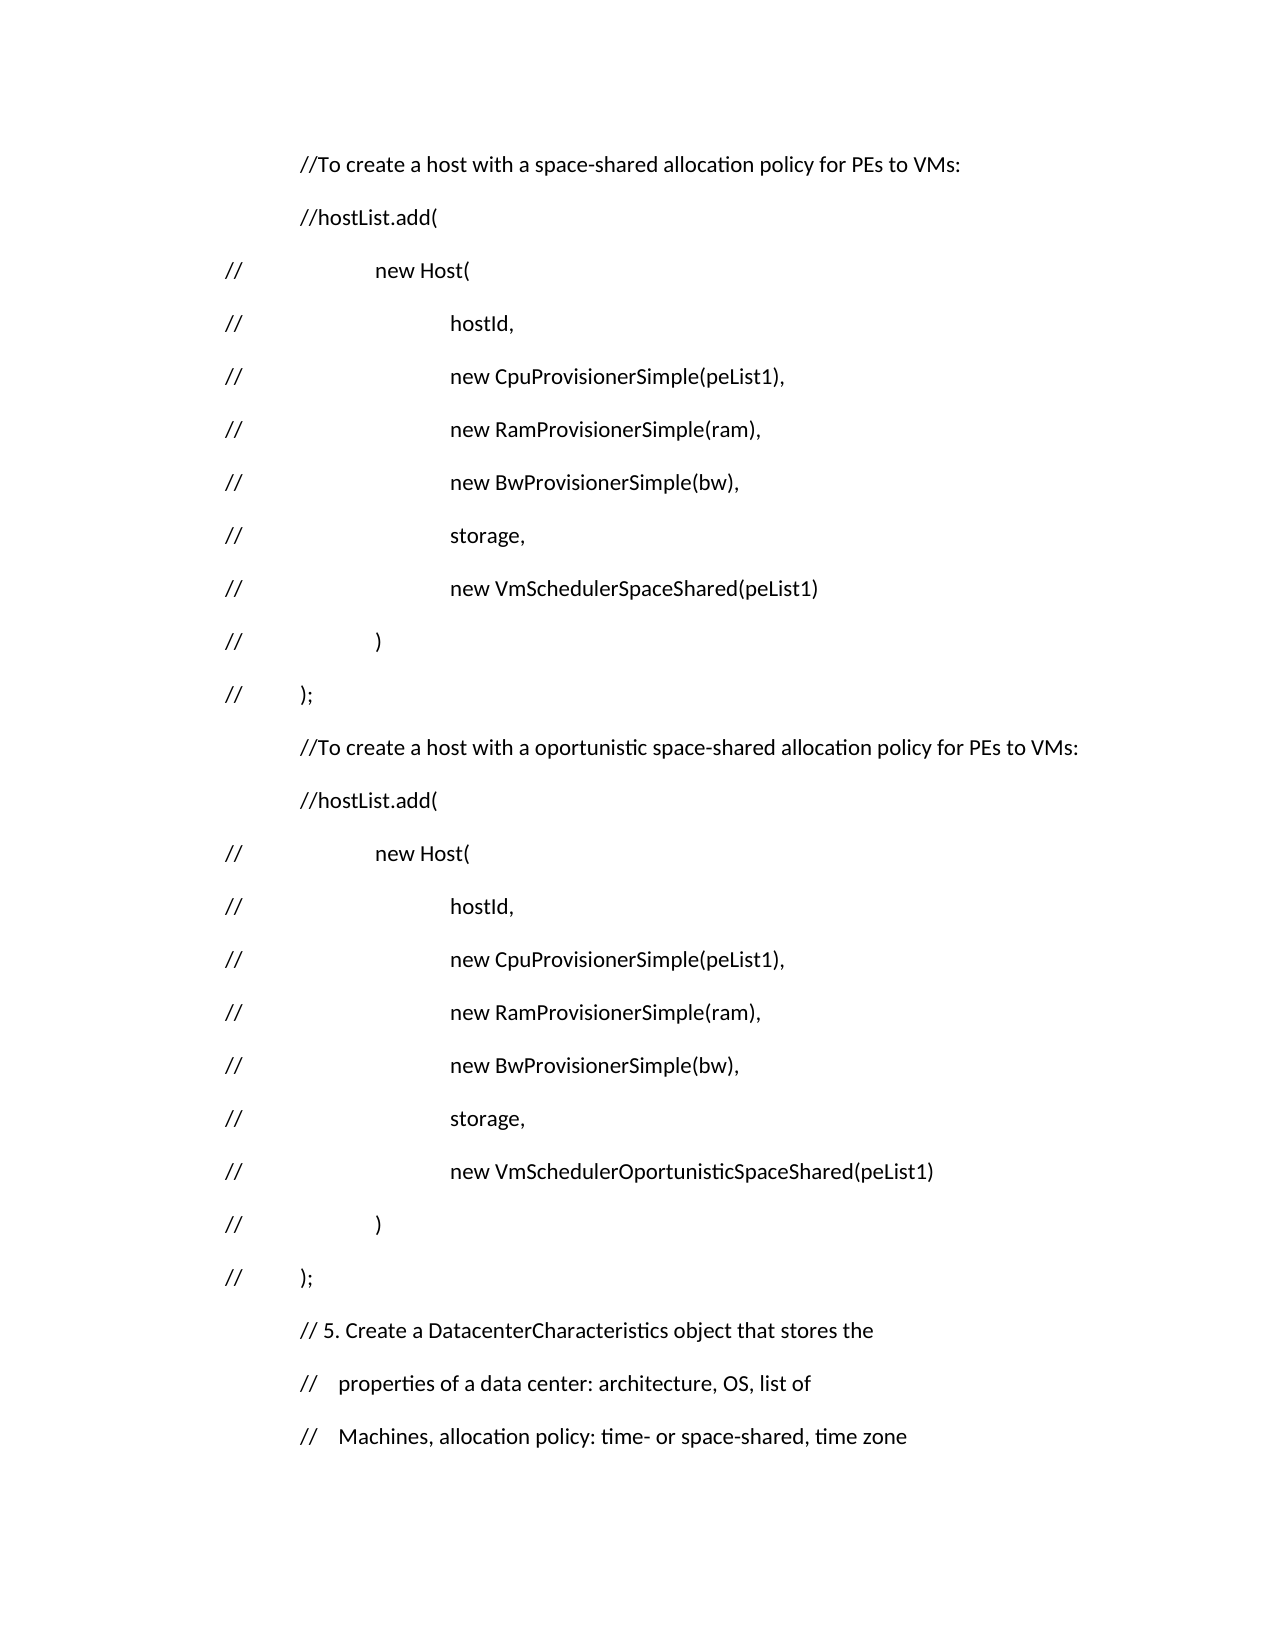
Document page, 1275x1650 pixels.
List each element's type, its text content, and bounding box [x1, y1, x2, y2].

text //hostList.add( [150, 203, 1125, 231]
text //hostList.add( [150, 786, 1125, 814]
text // new CpuProvisionerSimple(peList1), [150, 945, 1125, 973]
text // ) [150, 1210, 1125, 1238]
text // new CpuProvisionerSimple(peList1), [150, 362, 1125, 390]
text // ); [150, 1263, 1125, 1291]
text // new BwProvisionerSimple(bw), [150, 1051, 1125, 1079]
text // new RamProvisionerSimple(ram), [150, 998, 1125, 1026]
text // new VmSchedulerSpaceShared(peList1) [150, 574, 1125, 602]
text // new Host( [150, 839, 1125, 867]
text //To create a host with a oportunistic space-shared allocation policy for PEs to VMs: [150, 733, 1125, 761]
text // ); [150, 680, 1125, 708]
text // hostId, [150, 892, 1125, 920]
text // new VmSchedulerOportunisticSpaceShared(peList1) [150, 1157, 1125, 1185]
text // storage, [150, 1104, 1125, 1132]
text // hostId, [150, 309, 1125, 337]
text // ) [150, 627, 1125, 655]
text // 5. Create a DatacenterCharacteristics object that stores the [150, 1316, 1125, 1344]
text // storage, [150, 521, 1125, 549]
text // properties of a data center: architecture, OS, list of [150, 1369, 1125, 1397]
text // new BwProvisionerSimple(bw), [150, 468, 1125, 496]
text // new Host( [150, 256, 1125, 284]
text // Machines, allocation policy: time- or space-shared, time zone [150, 1422, 1125, 1451]
text // new RamProvisionerSimple(ram), [150, 415, 1125, 443]
text //To create a host with a space-shared allocation policy for PEs to VMs: [150, 150, 1125, 178]
